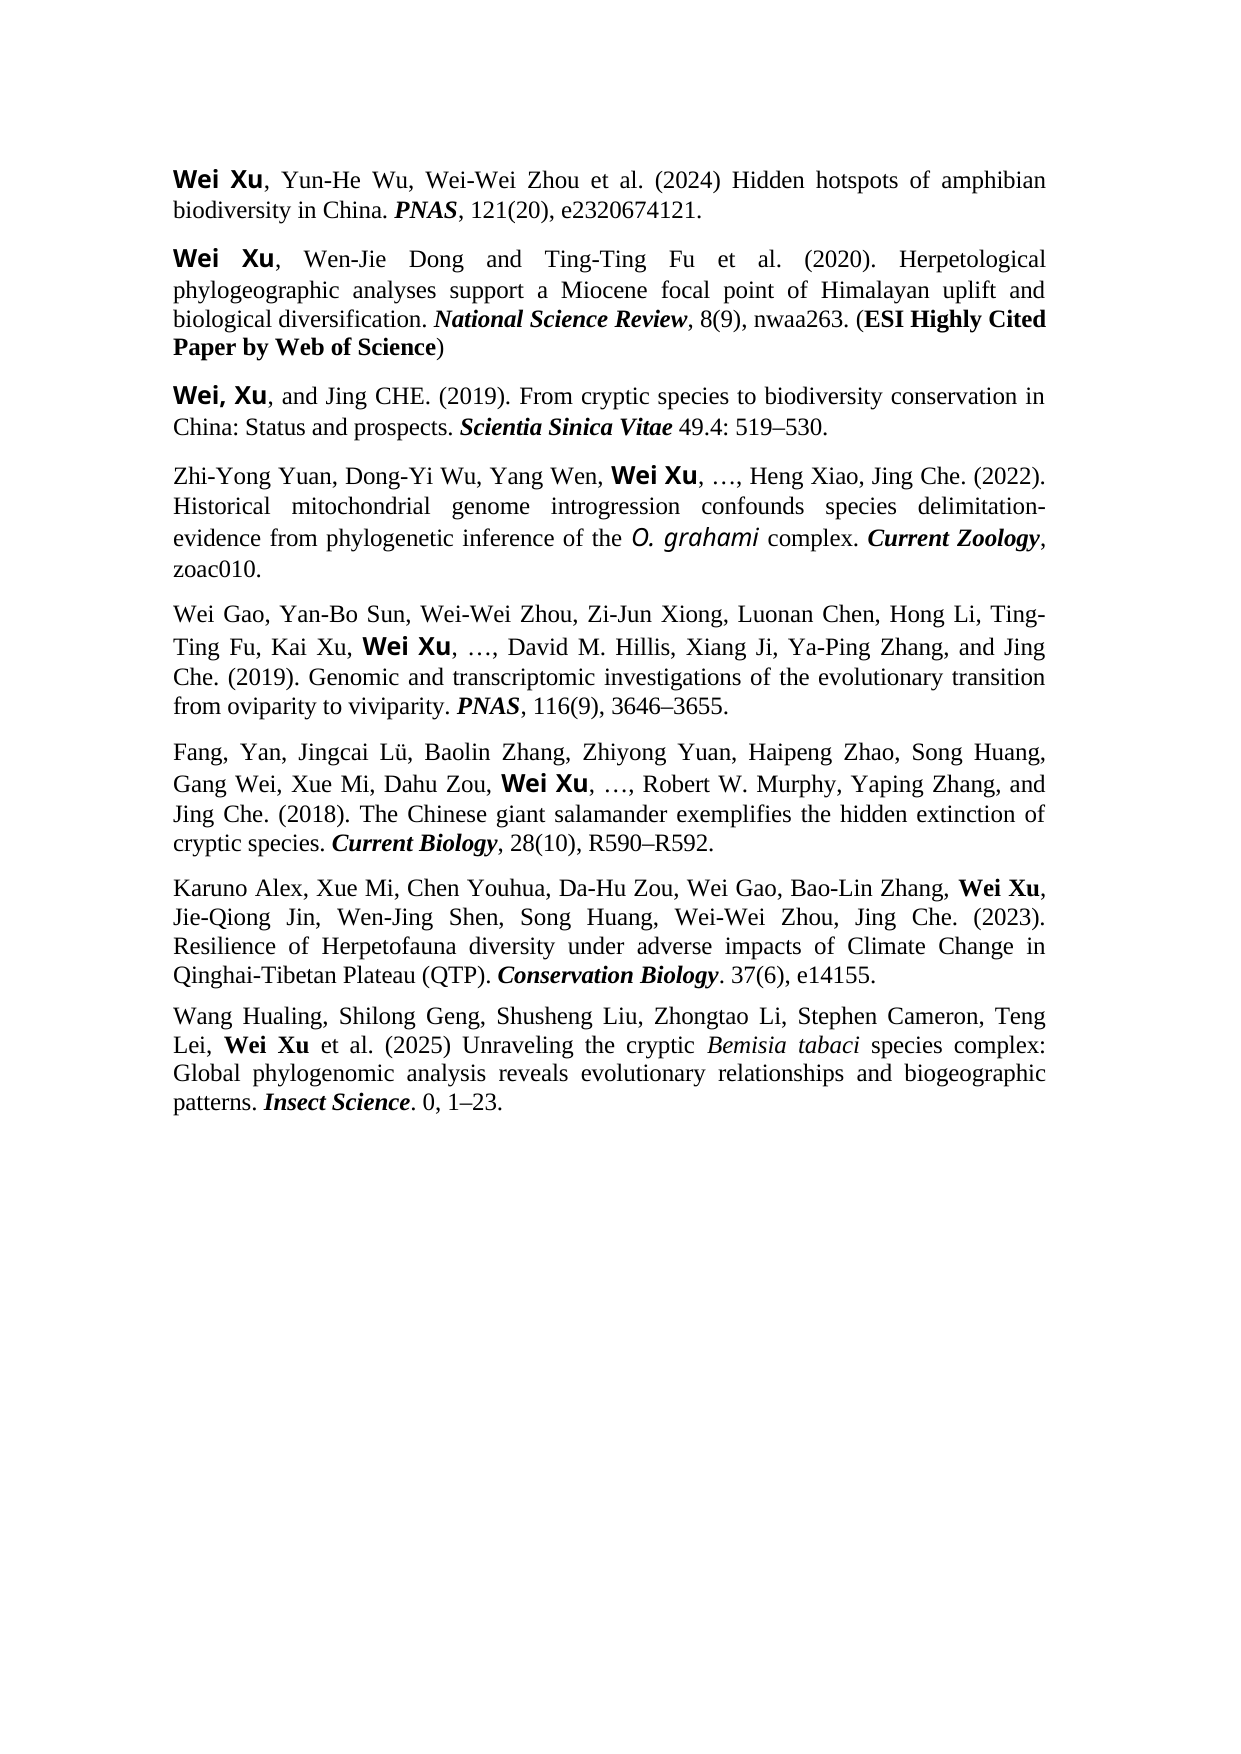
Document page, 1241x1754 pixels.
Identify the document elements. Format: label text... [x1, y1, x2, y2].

text Zhi-Yong Yuan, Dong-Yi Wu, Yang Wen, Wei Xu, …, Heng Xiao, Jing Che. (2022). Historical mitochondrial genome introgression confounds species delimitation- evidence from phylogenetic inference of the O. grahami complex. Current Zoology, zoac010. [173, 457, 1046, 583]
text Wang Hualing, Shilong Geng, Shusheng Liu, Zhongtao Li, Stephen Cameron, Teng Lei, Wei Xu et al. (2025) Unraveling the cryptic Bemisia tabaci species complex: Global phylogenomic analysis reveals evolutionary relationships and biogeographic patterns. Insect Science. 0, 1–23. [173, 1001, 1046, 1116]
text Wei Xu, Yun-He Wu, Wei-Wei Zhou et al. (2024) Hidden hotspots of amphibian biodiversity in China. PNAS, 121(20), e2320674121. [173, 161, 1046, 224]
text Wei Xu, Wen-Jie Dong and Ting-Ting Fu et al. (2020). Herpetological phylogeographic analyses support a Miocene focal point of Himalayan uplift and biological diversification. National Science Review, 8(9), nwaa263. (ESI Highly Cited Paper by Web of Science) [173, 241, 1046, 361]
text Wei, Xu, and Jing CHE. (2019). From cryptic species to biodiversity conservation in China: Status and prospects. Scientia Sinica Vitae 49.4: 519–530. [173, 378, 1046, 441]
text Wei Gao, Yan-Bo Sun, Wei-Wei Zhou, Zi-Jun Xiong, Luonan Chen, Hong Li, Ting-Ting Fu, Kai Xu, Wei Xu, …, David M. Hillis, Xiang Ji, Ya-Ping Zhang, and Jing Che. (2019). Genomic and transcriptomic investigations of the evolutionary transition from oviparity to viviparity. PNAS, 116(9), 3646–3655. [173, 599, 1046, 720]
text Karuno Alex, Xue Mi, Chen Youhua, Da-Hu Zou, Wei Gao, Bao-Lin Zhang, Wei Xu, Jie-Qiong Jin, Wen-Jing Shen, Song Huang, Wei-Wei Zhou, Jing Che. (2023). Resilience of Herpetofauna diversity under adverse impacts of Climate Change in Qinghai-Tibetan Plateau (QTP). Conservation Biology. 37(6), e14155. [173, 873, 1046, 988]
text Fang, Yan, Jingcai Lü, Baolin Zhang, Zhiyong Yuan, Haipeng Zhao, Song Huang, Gang Wei, Xue Mi, Dahu Zou, Wei Xu, …, Robert W. Murphy, Yaping Zhang, and Jing Che. (2018). The Chinese giant salamander exemplifies the hidden extinction of cryptic species. Current Biology, 28(10), R590–R592. [173, 737, 1046, 857]
